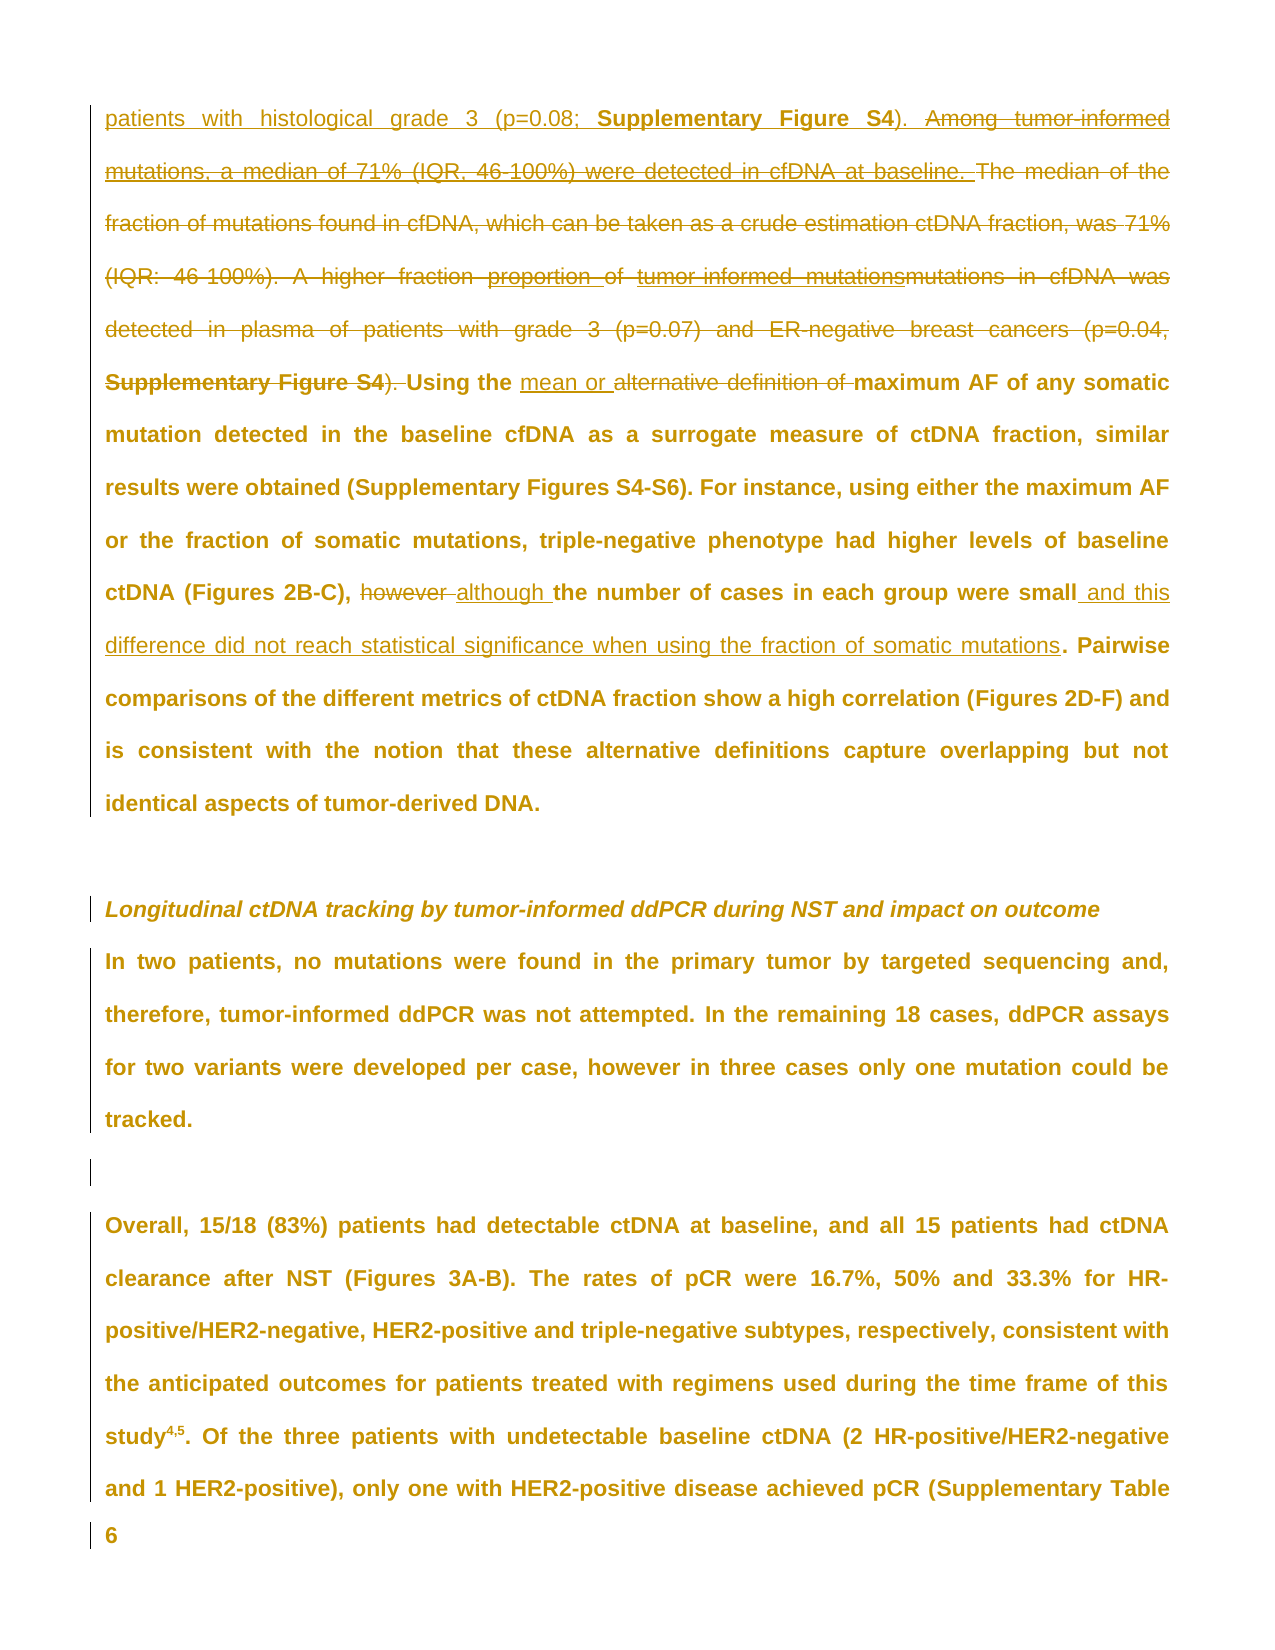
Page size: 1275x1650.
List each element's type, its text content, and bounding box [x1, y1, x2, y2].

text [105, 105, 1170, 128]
subtitle Longitudinal ctDNA tracking by tumor-informed ddPCR during NST and impact on outcome [105, 896, 1170, 922]
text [105, 129, 1170, 172]
text In two patients, no mutations were found in the primary tumor by targeted sequencing and, therefore, tumor-informed ddPCR was not attempted. In the remaining 18 cases, ddPCR assays for two variants were developed per case, however in three cases only one mutation could be tracked. [105, 948, 1170, 1133]
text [105, 1212, 1170, 1502]
